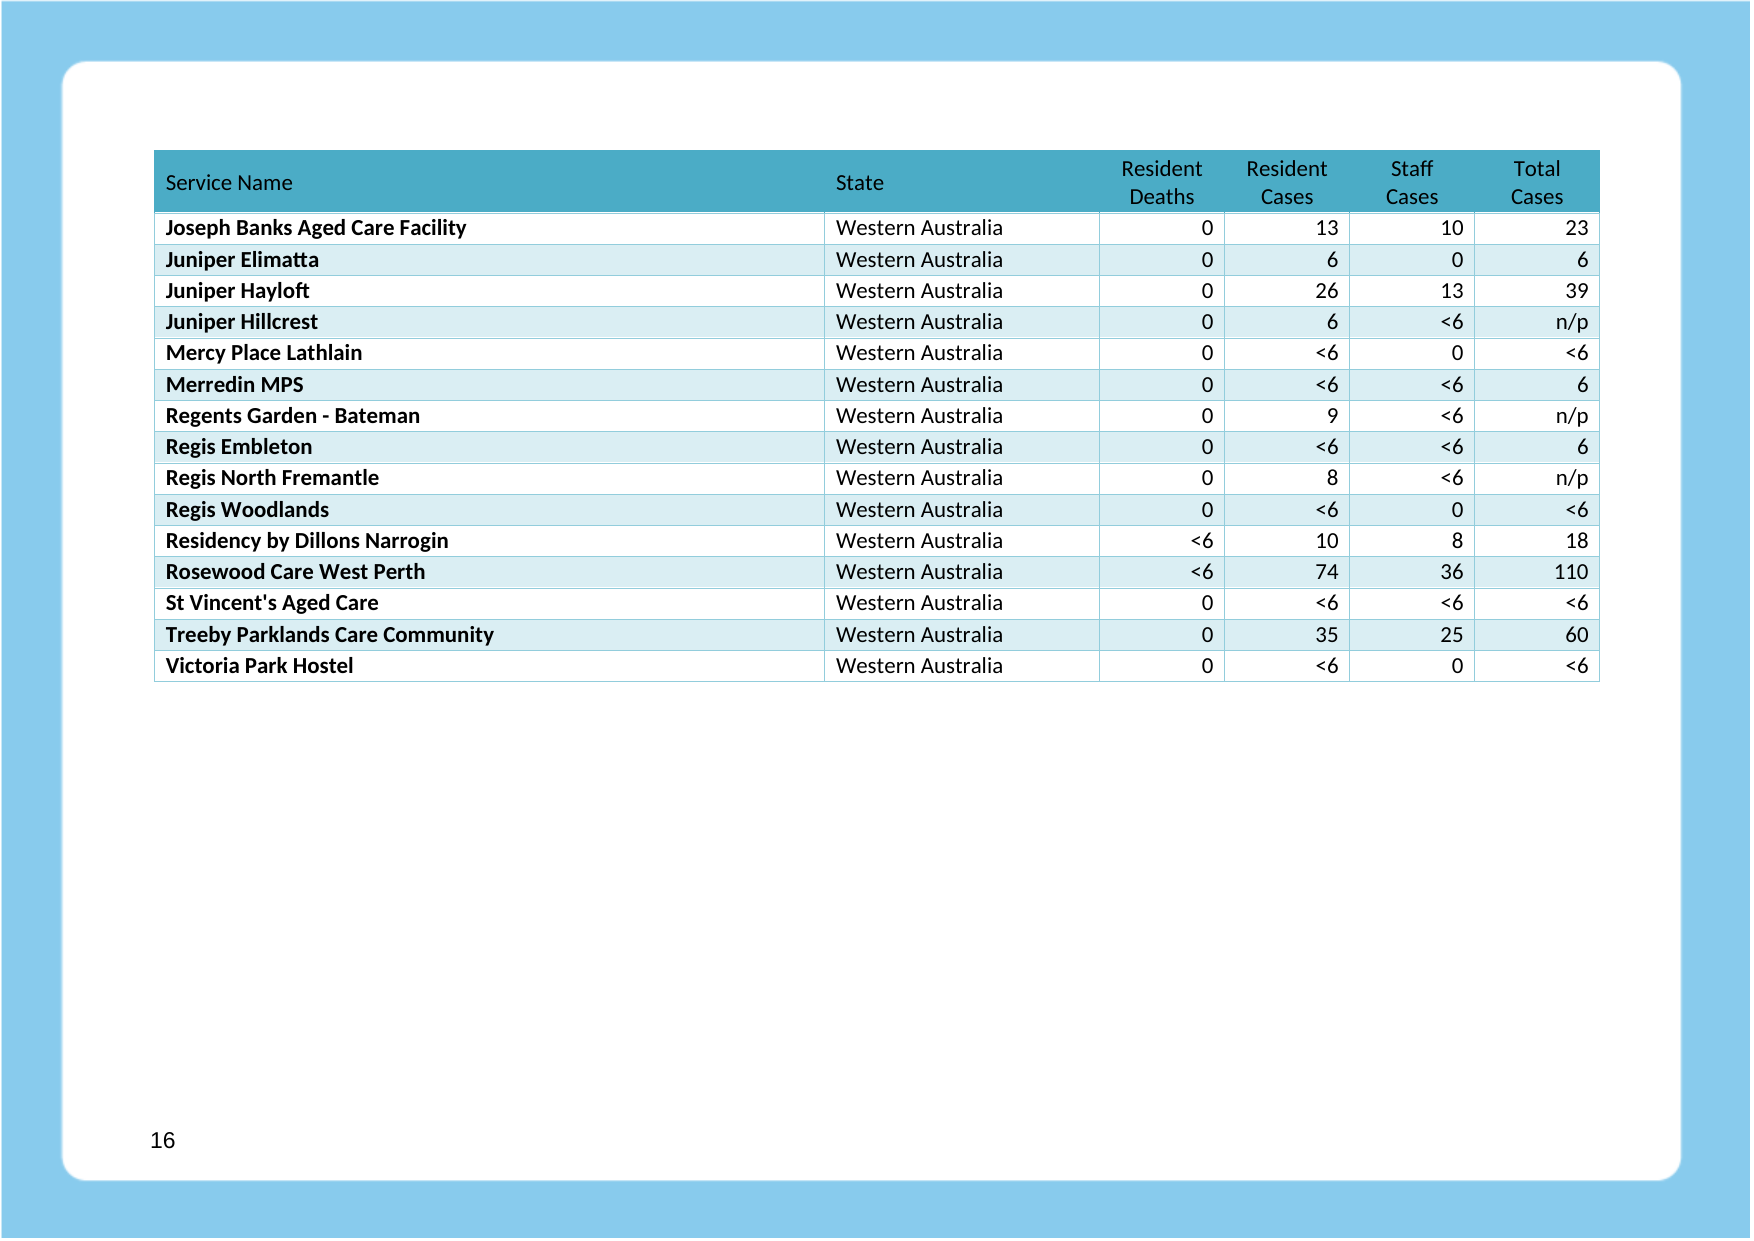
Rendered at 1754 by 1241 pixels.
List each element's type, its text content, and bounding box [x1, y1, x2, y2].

table_header Resident Cases [1225, 151, 1349, 212]
table_cell Western Australia [825, 557, 1099, 587]
table_cell Western Australia [825, 464, 1099, 494]
table_cell 0 [1350, 651, 1474, 681]
table_cell Regis Embleton [155, 432, 824, 462]
table_cell 13 [1225, 214, 1349, 244]
table_cell Juniper Hayloft [155, 276, 824, 306]
table_cell Juniper Hillcrest [155, 307, 824, 337]
table_header Total Cases [1475, 151, 1599, 212]
table_cell Residency by Dillons Narrogin [155, 526, 824, 556]
table_cell Regis Woodlands [155, 495, 824, 525]
table_cell 8 [1350, 526, 1474, 556]
table_cell 74 [1225, 557, 1349, 587]
table_cell 0 [1100, 214, 1224, 244]
table_cell 0 [1100, 651, 1224, 681]
table_cell 0 [1100, 432, 1224, 462]
table_cell 23 [1475, 214, 1599, 244]
table_cell <6 [1100, 557, 1224, 587]
table_cell n/p [1475, 401, 1599, 431]
table_cell Treeby Parklands Care Community [155, 620, 824, 650]
table_cell 60 [1475, 620, 1599, 650]
table_cell Western Australia [825, 401, 1099, 431]
table_cell 6 [1475, 245, 1599, 275]
table_cell 0 [1350, 495, 1474, 525]
table_cell 0 [1100, 245, 1224, 275]
table_cell 39 [1475, 276, 1599, 306]
table_cell 0 [1100, 464, 1224, 494]
table_cell Juniper Elimatta [155, 245, 824, 275]
table_cell Victoria Park Hostel [155, 651, 824, 681]
table_cell Western Australia [825, 432, 1099, 462]
table_cell 0 [1100, 370, 1224, 400]
table_cell Regis North Fremantle [155, 464, 824, 494]
table_cell Western Australia [825, 245, 1099, 275]
table_cell 6 [1225, 245, 1349, 275]
table_cell 13 [1350, 276, 1474, 306]
table_cell 0 [1100, 620, 1224, 650]
table_cell Western Australia [825, 651, 1099, 681]
table_cell 6 [1475, 370, 1599, 400]
table_cell 25 [1350, 620, 1474, 650]
table_cell Rosewood Care West Perth [155, 557, 824, 587]
table_cell 6 [1225, 307, 1349, 337]
table_cell <6 [1475, 589, 1599, 619]
table_cell <6 [1225, 339, 1349, 369]
table_cell <6 [1475, 651, 1599, 681]
table_cell 0 [1100, 495, 1224, 525]
picture [3, 2, 1750, 1238]
table_cell St Vincent's Aged Care [155, 589, 824, 619]
table_cell 0 [1100, 307, 1224, 337]
table_header Service Name [155, 151, 824, 212]
table_cell Mercy Place Lathlain [155, 339, 824, 369]
table_cell n/p [1475, 464, 1599, 494]
table_cell <6 [1350, 401, 1474, 431]
table_header Resident Deaths [1100, 151, 1224, 212]
table_cell <6 [1350, 307, 1474, 337]
table_header Staff Cases [1350, 151, 1474, 212]
table_cell 10 [1225, 526, 1349, 556]
table_cell <6 [1225, 589, 1349, 619]
table_cell <6 [1475, 339, 1599, 369]
table_cell Western Australia [825, 620, 1099, 650]
table_cell 0 [1100, 276, 1224, 306]
table_cell <6 [1350, 589, 1474, 619]
table_cell Western Australia [825, 276, 1099, 306]
table_cell Merredin MPS [155, 370, 824, 400]
table_cell Western Australia [825, 495, 1099, 525]
table_cell Western Australia [825, 370, 1099, 400]
table_cell Western Australia [825, 589, 1099, 619]
table_cell n/p [1475, 307, 1599, 337]
table_cell <6 [1225, 432, 1349, 462]
table_cell 35 [1225, 620, 1349, 650]
table_cell <6 [1350, 432, 1474, 462]
table_cell Joseph Banks Aged Care Facility [155, 214, 824, 244]
table_cell 6 [1475, 432, 1599, 462]
table_cell <6 [1225, 495, 1349, 525]
table_cell 0 [1350, 245, 1474, 275]
table_cell <6 [1475, 495, 1599, 525]
table_cell 9 [1225, 401, 1349, 431]
table_cell 8 [1225, 464, 1349, 494]
table_cell 0 [1100, 339, 1224, 369]
table_cell 110 [1475, 557, 1599, 587]
table_cell Regents Garden - Bateman [155, 401, 824, 431]
table_cell 26 [1225, 276, 1349, 306]
table_cell 18 [1475, 526, 1599, 556]
table_cell <6 [1225, 651, 1349, 681]
table_cell <6 [1350, 370, 1474, 400]
table_cell 0 [1100, 589, 1224, 619]
table_cell 10 [1350, 214, 1474, 244]
table_cell Western Australia [825, 339, 1099, 369]
table_cell Western Australia [825, 214, 1099, 244]
table_cell <6 [1350, 464, 1474, 494]
table_cell 0 [1350, 339, 1474, 369]
table_cell <6 [1225, 370, 1349, 400]
table_cell Western Australia [825, 526, 1099, 556]
table_header State [825, 151, 1099, 212]
table_cell Western Australia [825, 307, 1099, 337]
table_cell 0 [1100, 401, 1224, 431]
table_cell <6 [1100, 526, 1224, 556]
table_cell 36 [1350, 557, 1474, 587]
